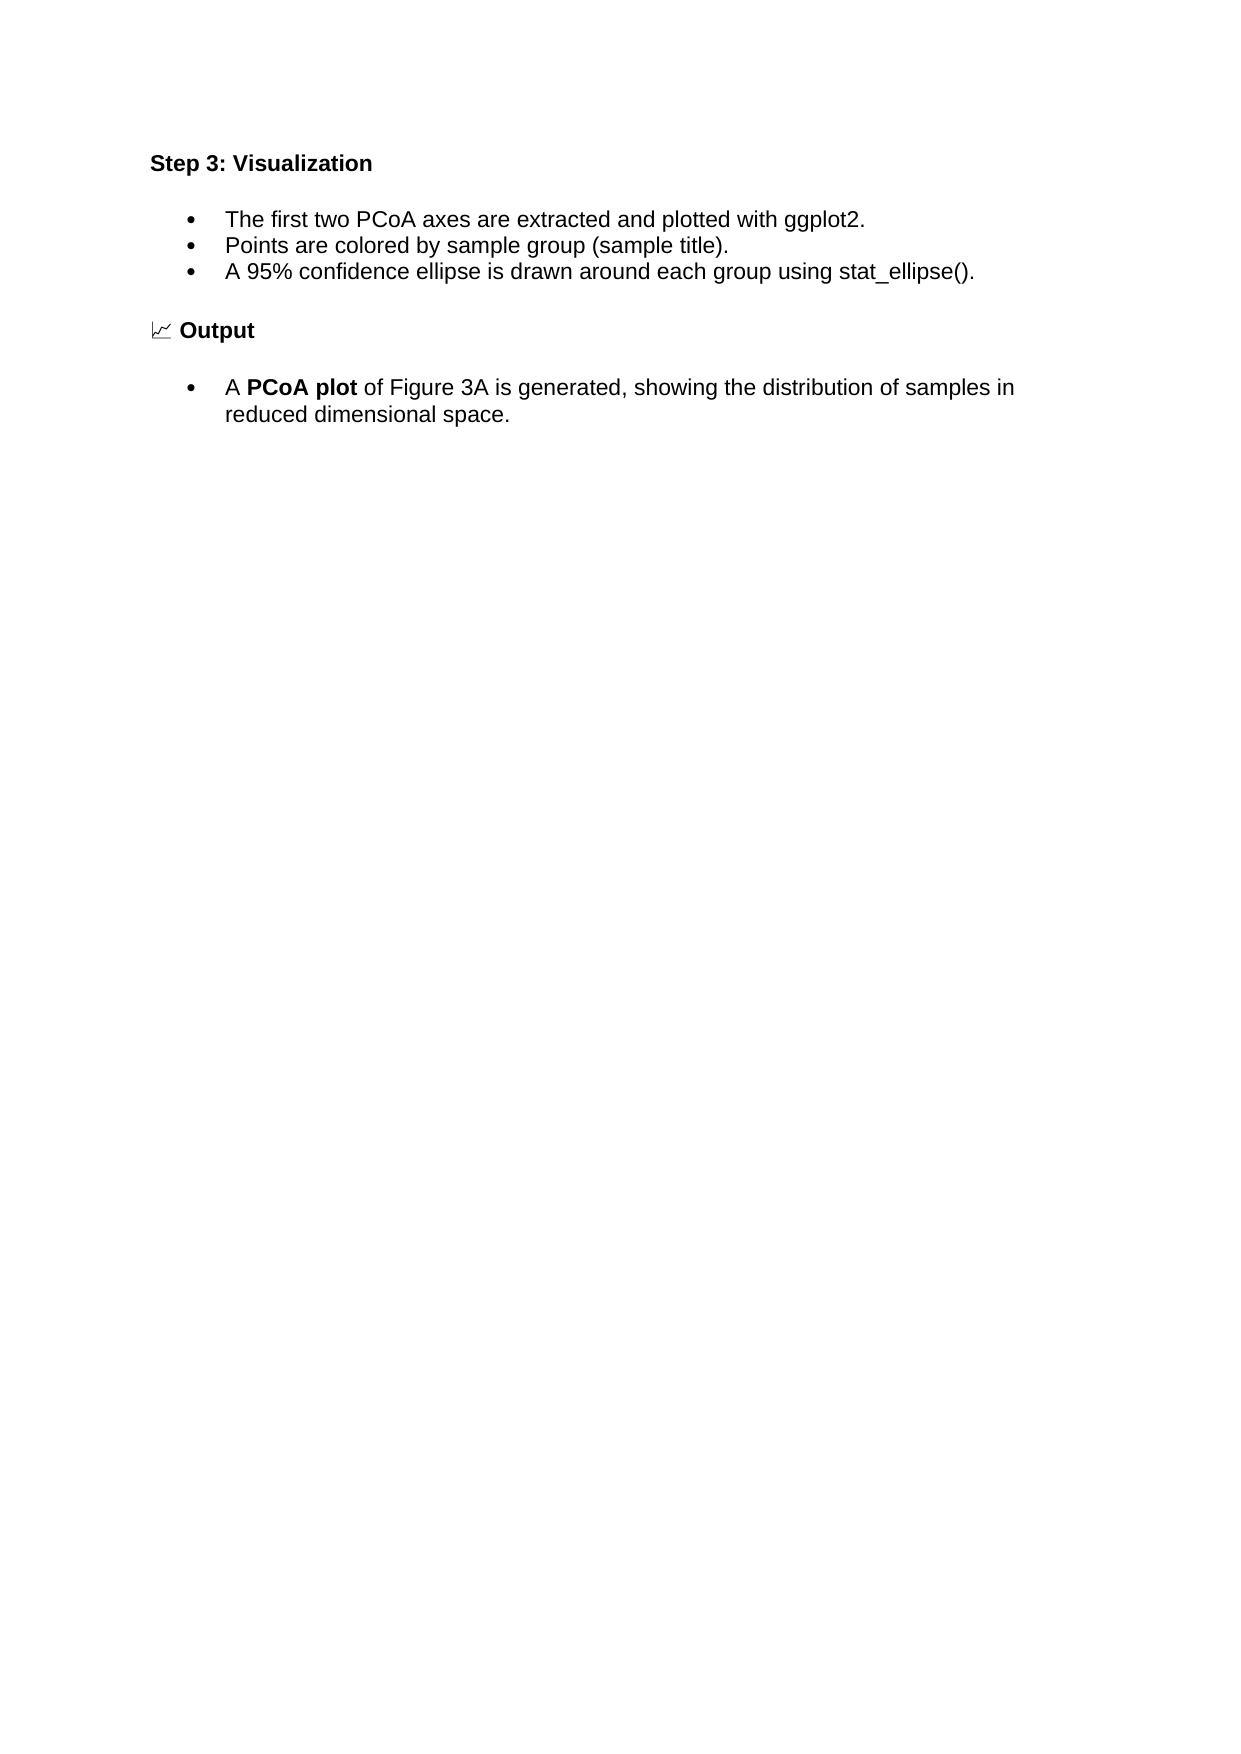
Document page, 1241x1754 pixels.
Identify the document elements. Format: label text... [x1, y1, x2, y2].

list A 95% confidence ellipse is drawn around each group using stat_ellipse(). [187, 258, 1090, 284]
text 📈 Output [150, 314, 1090, 345]
list The first two PCoA axes are extracted and plotted with ggplot2. [187, 206, 1090, 232]
list A PCoA plot of Figure 3A is generated, showing the distribution of samples in reduced dimensional space. [187, 374, 1090, 427]
text Step 3: Visualization [150, 150, 1090, 176]
list Points are colored by sample group (sample title). [187, 232, 1090, 258]
